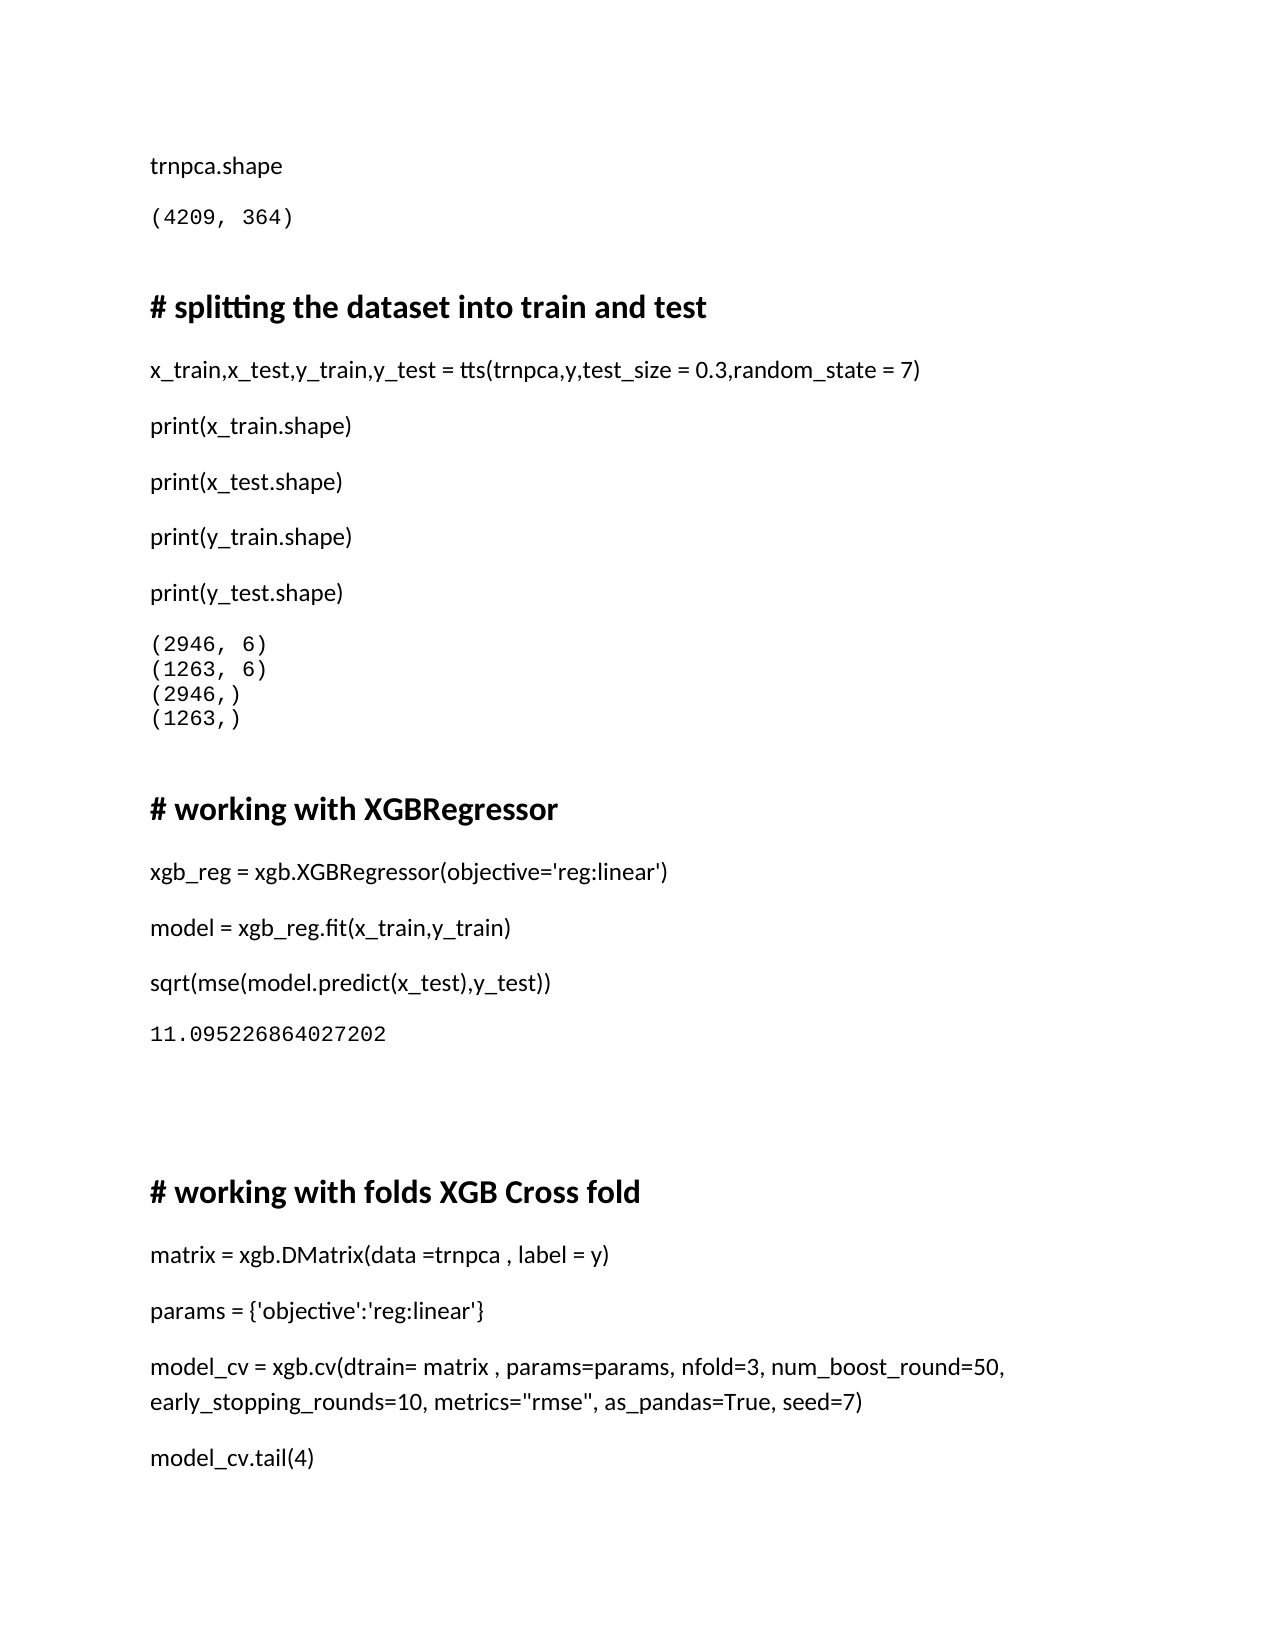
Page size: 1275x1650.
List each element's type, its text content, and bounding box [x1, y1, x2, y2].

text xgb_reg = xgb.XGBRegressor(objective='reg:linear') [150, 856, 1125, 886]
text # working with folds XGB Cross fold [150, 1172, 1125, 1212]
text # splitting the dataset into train and test [150, 286, 1125, 327]
text print(y_test.shape) [150, 577, 1125, 608]
text 11.095226864027202 [150, 1023, 1125, 1048]
text model = xgb_reg.fit(x_train,y_train) [150, 912, 1125, 942]
text (4209, 364) [150, 206, 1125, 231]
text print(y_train.shape) [150, 522, 1125, 552]
text sqrt(mse(model.predict(x_test),y_test)) [150, 967, 1125, 998]
text matrix = xgb.DMatrix(data =trnpca , label = y) [150, 1239, 1125, 1270]
text print(x_test.shape) [150, 466, 1125, 496]
text params = {'objective':'reg:linear'} [150, 1295, 1125, 1326]
text (1263, 6) [150, 658, 1125, 683]
text x_train,x_test,y_train,y_test = tts(trnpca,y,test_size = 0.3,random_state = 7) [150, 354, 1125, 384]
text model_cv.tail(4) [150, 1442, 1125, 1472]
text (1263,) [150, 708, 1125, 732]
text print(x_train.shape) [150, 410, 1125, 440]
text model_cv = xgb.cv(dtrain= matrix , params=params, nfold=3, num_boost_round=50, early_stopping_rounds=10, metrics="rmse", as_pandas=True, seed=7) [150, 1351, 1125, 1416]
text (2946, 6) [150, 633, 1125, 658]
text (2946,) [150, 683, 1125, 708]
text # working with XGBRegressor [150, 788, 1125, 829]
text trnpca.shape [150, 150, 1125, 181]
